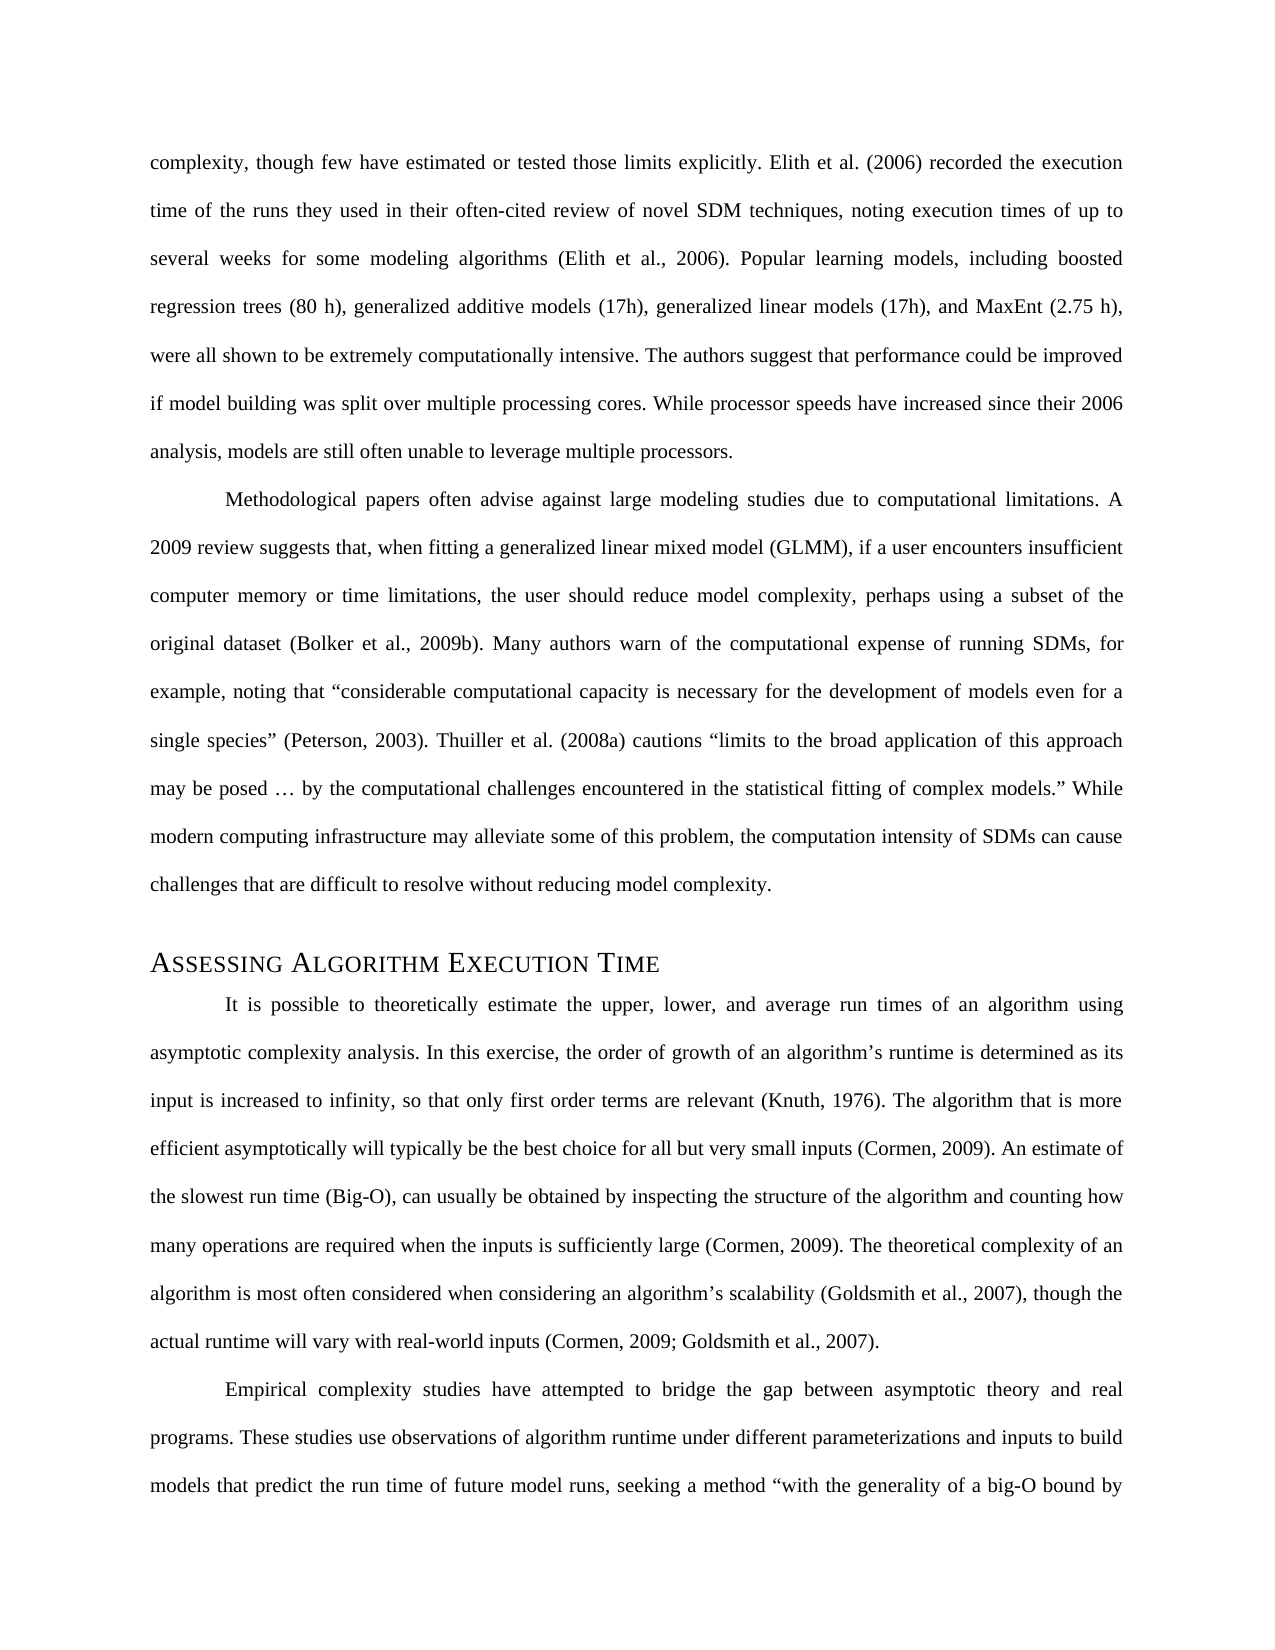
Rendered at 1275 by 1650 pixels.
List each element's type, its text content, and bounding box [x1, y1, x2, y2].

subtitle Assessing Algorithm Execution Time [150, 945, 1125, 978]
text It is possible to theoretically estimate the upper, lower, and average run times of an algorithm using asymptotic complexity analysis. In this exercise, the order of growth of an algorithm’s runtime is determined as its input is increased to infinity, so that only first order terms are relevant (Knuth, 1976). The algorithm that is more efficient asymptotically will typically be the best choice for all but very small inputs (Cormen, 2009). An estimate of the slowest run time (Big-O), can usually be obtained by inspecting the structure of the algorithm and counting how many operations are required when the inputs is sufficiently large (Cormen, 2009). The theoretical complexity of an algorithm is most often considered when considering an algorithm’s scalability (Goldsmith et al., 2007), though the actual runtime will vary with real-world inputs (Cormen, 2009; Goldsmith et al., 2007). [150, 992, 1125, 1353]
